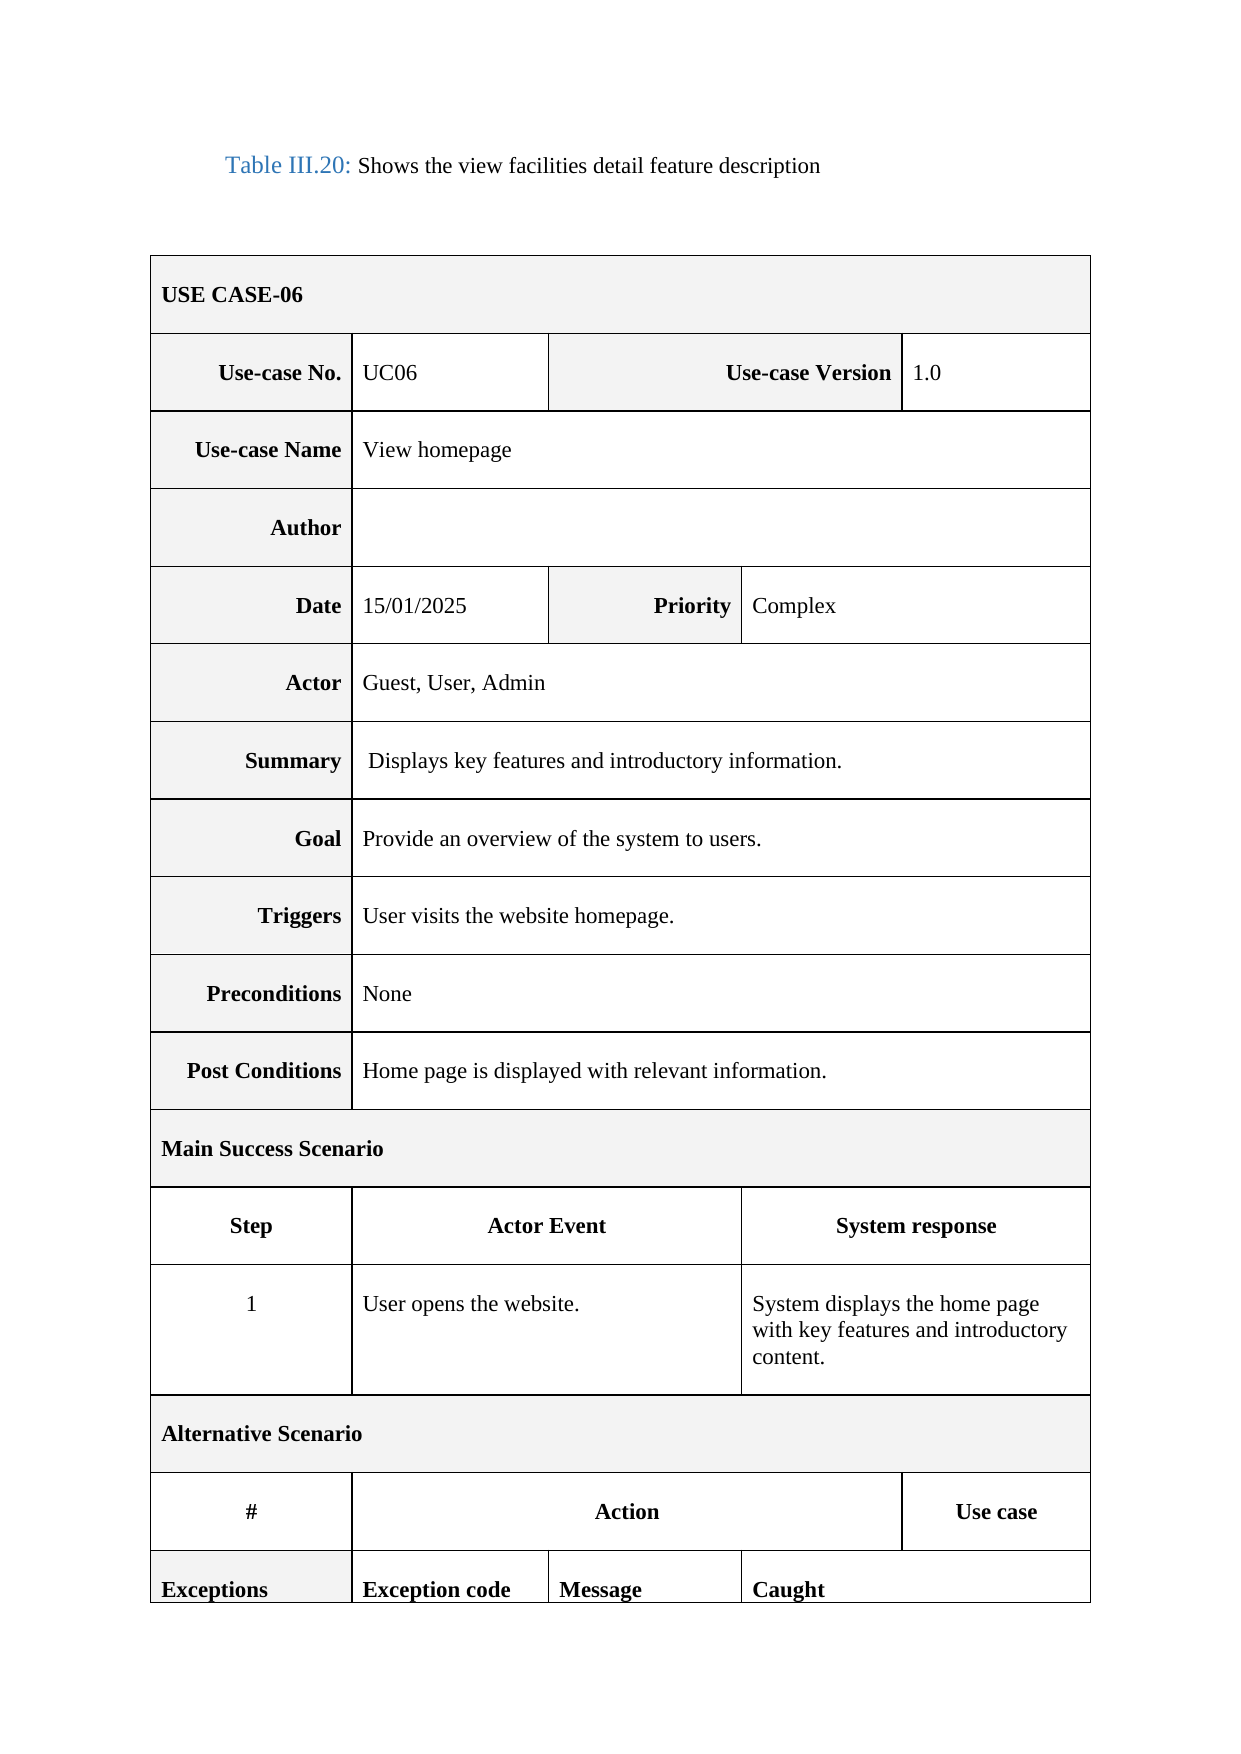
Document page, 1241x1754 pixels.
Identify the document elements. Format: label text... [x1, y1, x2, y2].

table_cell Use-case Version [549, 334, 901, 410]
table_cell Guest, User, Admin [353, 644, 1090, 721]
table_header USE CASE-06 [151, 256, 1090, 333]
table_cell Complex [742, 567, 1090, 643]
table_cell Message [549, 1551, 741, 1602]
table_cell Main Success Scenario [151, 1110, 1090, 1186]
table_cell Triggers [151, 877, 351, 953]
table_cell System displays the home page with key features and introductory content. [742, 1265, 1090, 1394]
table_cell Use-case No. [151, 334, 351, 410]
table_cell 15/01/2025 [353, 567, 548, 643]
table_cell # [151, 1473, 351, 1549]
table_cell User opens the website. [353, 1265, 741, 1394]
table_cell Use case [903, 1473, 1090, 1549]
text Table III.20: Shows the view facilities detail feature description [225, 150, 1090, 179]
table_cell Post Conditions [151, 1033, 351, 1109]
table_cell Exceptions [151, 1551, 351, 1602]
table_cell Actor [151, 644, 351, 721]
table_cell Displays key features and introductory information. [353, 722, 1090, 798]
table_cell Priority [549, 567, 741, 643]
table_cell 1.0 [903, 334, 1090, 410]
table_cell Goal [151, 800, 351, 876]
table_cell User visits the website homepage. [353, 877, 1090, 953]
table_cell 1 [151, 1265, 351, 1394]
table_cell Caught [742, 1551, 1090, 1602]
table_cell None [353, 955, 1090, 1031]
table_cell Step [151, 1188, 351, 1264]
table_cell Summary [151, 722, 351, 798]
table_cell Home page is displayed with relevant information. [353, 1033, 1090, 1109]
table_cell View homepage [353, 412, 1090, 488]
table_cell Date [151, 567, 351, 643]
table_cell [353, 489, 1090, 566]
table_cell Actor Event [353, 1188, 741, 1264]
table_cell Alternative Scenario [151, 1396, 1090, 1472]
table_cell Use-case Name [151, 412, 351, 488]
table_cell UC06 [353, 334, 548, 410]
table_cell Preconditions [151, 955, 351, 1031]
table_cell Exception code [353, 1551, 548, 1602]
table_cell Action [353, 1473, 901, 1549]
table_cell Author [151, 489, 351, 566]
table_cell System response [742, 1188, 1090, 1264]
table_cell Provide an overview of the system to users. [353, 800, 1090, 876]
